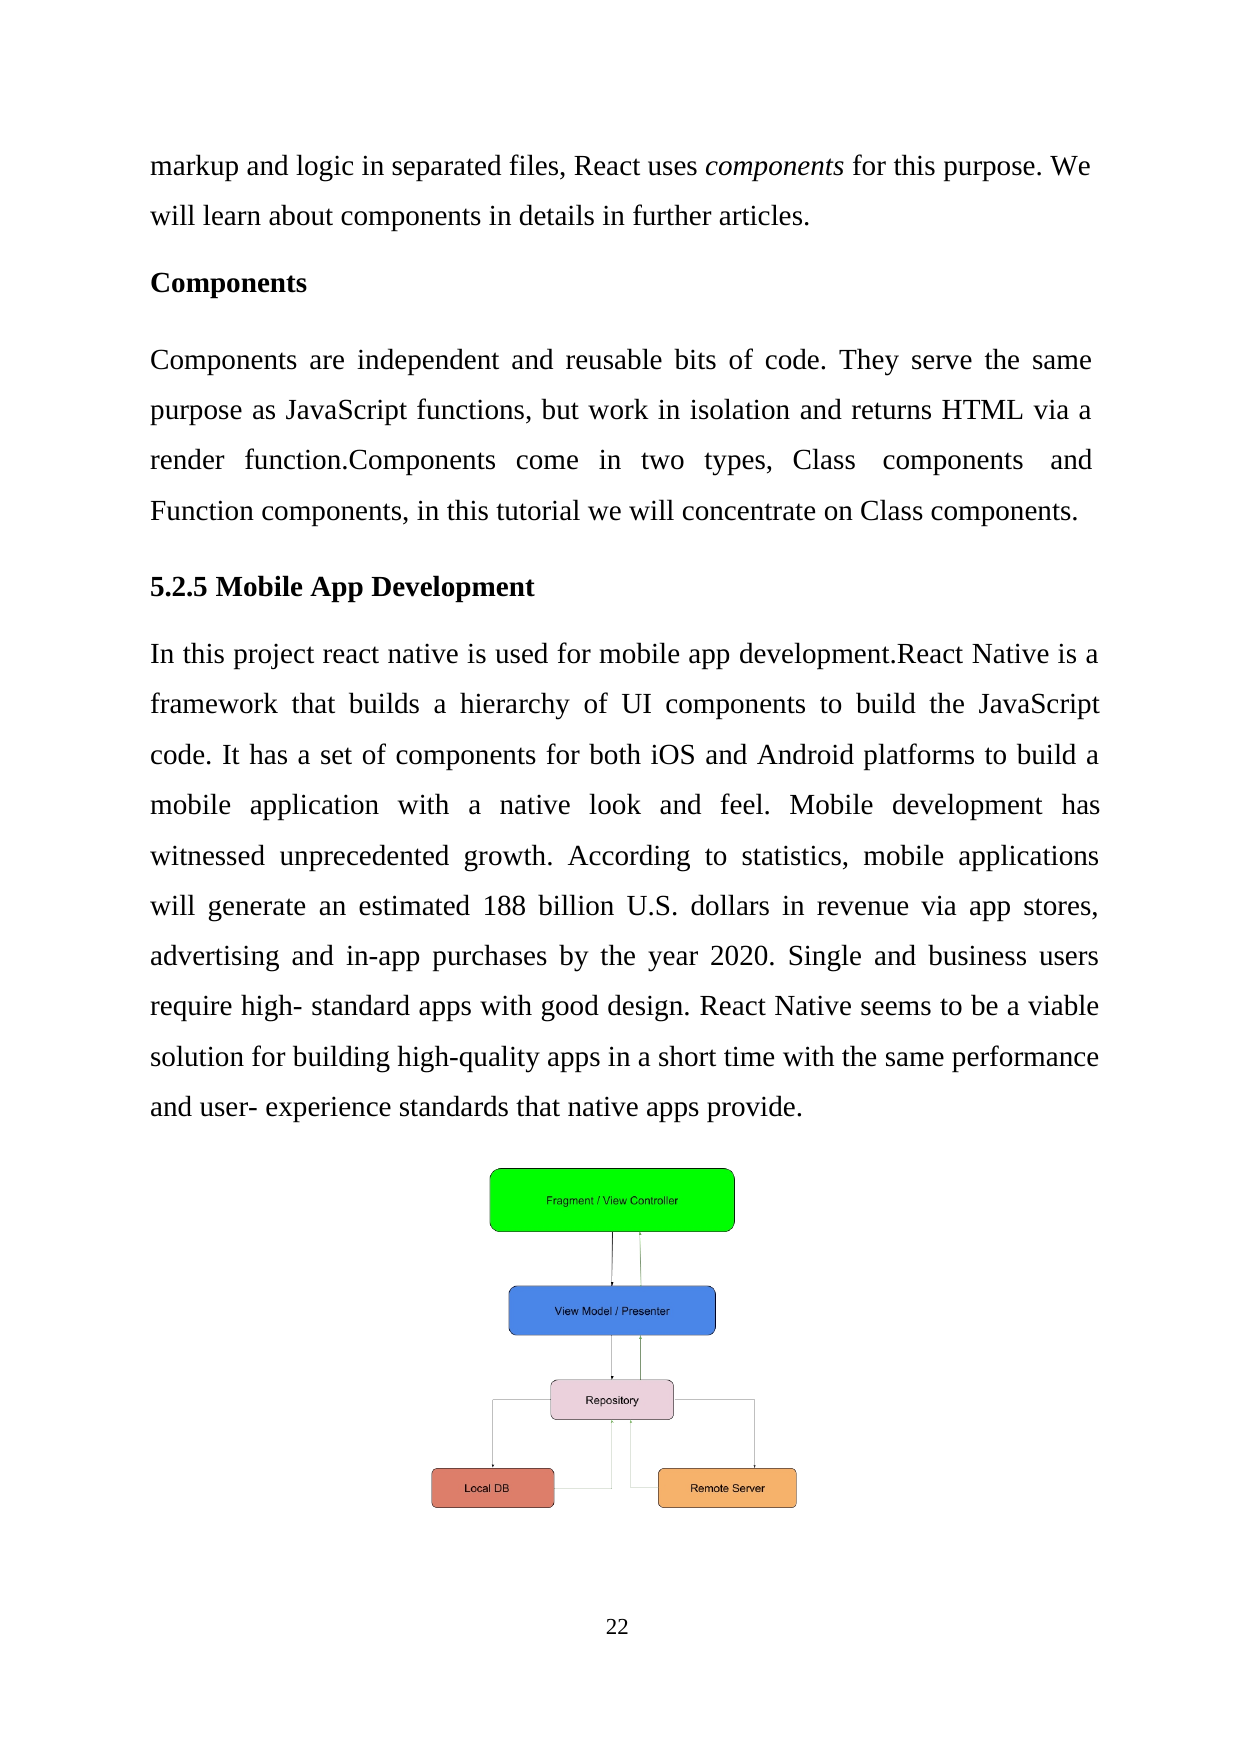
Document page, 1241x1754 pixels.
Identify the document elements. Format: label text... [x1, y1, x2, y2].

text In this project react native is used for mobile app development.React Native is a framework that builds a hierarchy of UI components to build the JavaScript code. It has a set of components for both iOS and Android platforms to build a mobile application with a native look and feel. Mobile development has witnessed unprecedented growth. According to statistics, mobile applications will generate an estimated 188 billion U.S. dollars in revenue via app stores, advertising and in-app purchases by the year 2020. Single and business users require high- standard apps with good design. React Native seems to be a viable solution for building high-quality apps in a short time with the same performance and user- experience standards that native apps provide. [150, 636, 1100, 1123]
subtitle Mobile App Development [150, 569, 1113, 603]
subtitle Components [150, 265, 1113, 299]
text markup and logic in separated files, React uses components for this purpose. We will learn about components in details in further articles. [150, 148, 1113, 232]
text Components are independent and reusable bits of code. They serve the same purpose as JavaScript functions, but work in isolation and returns HTML via a render function.Components come in two types, Class components and Function components, in this tutorial we will concentrate on Class components. [150, 342, 1093, 526]
picture [431, 1168, 797, 1508]
